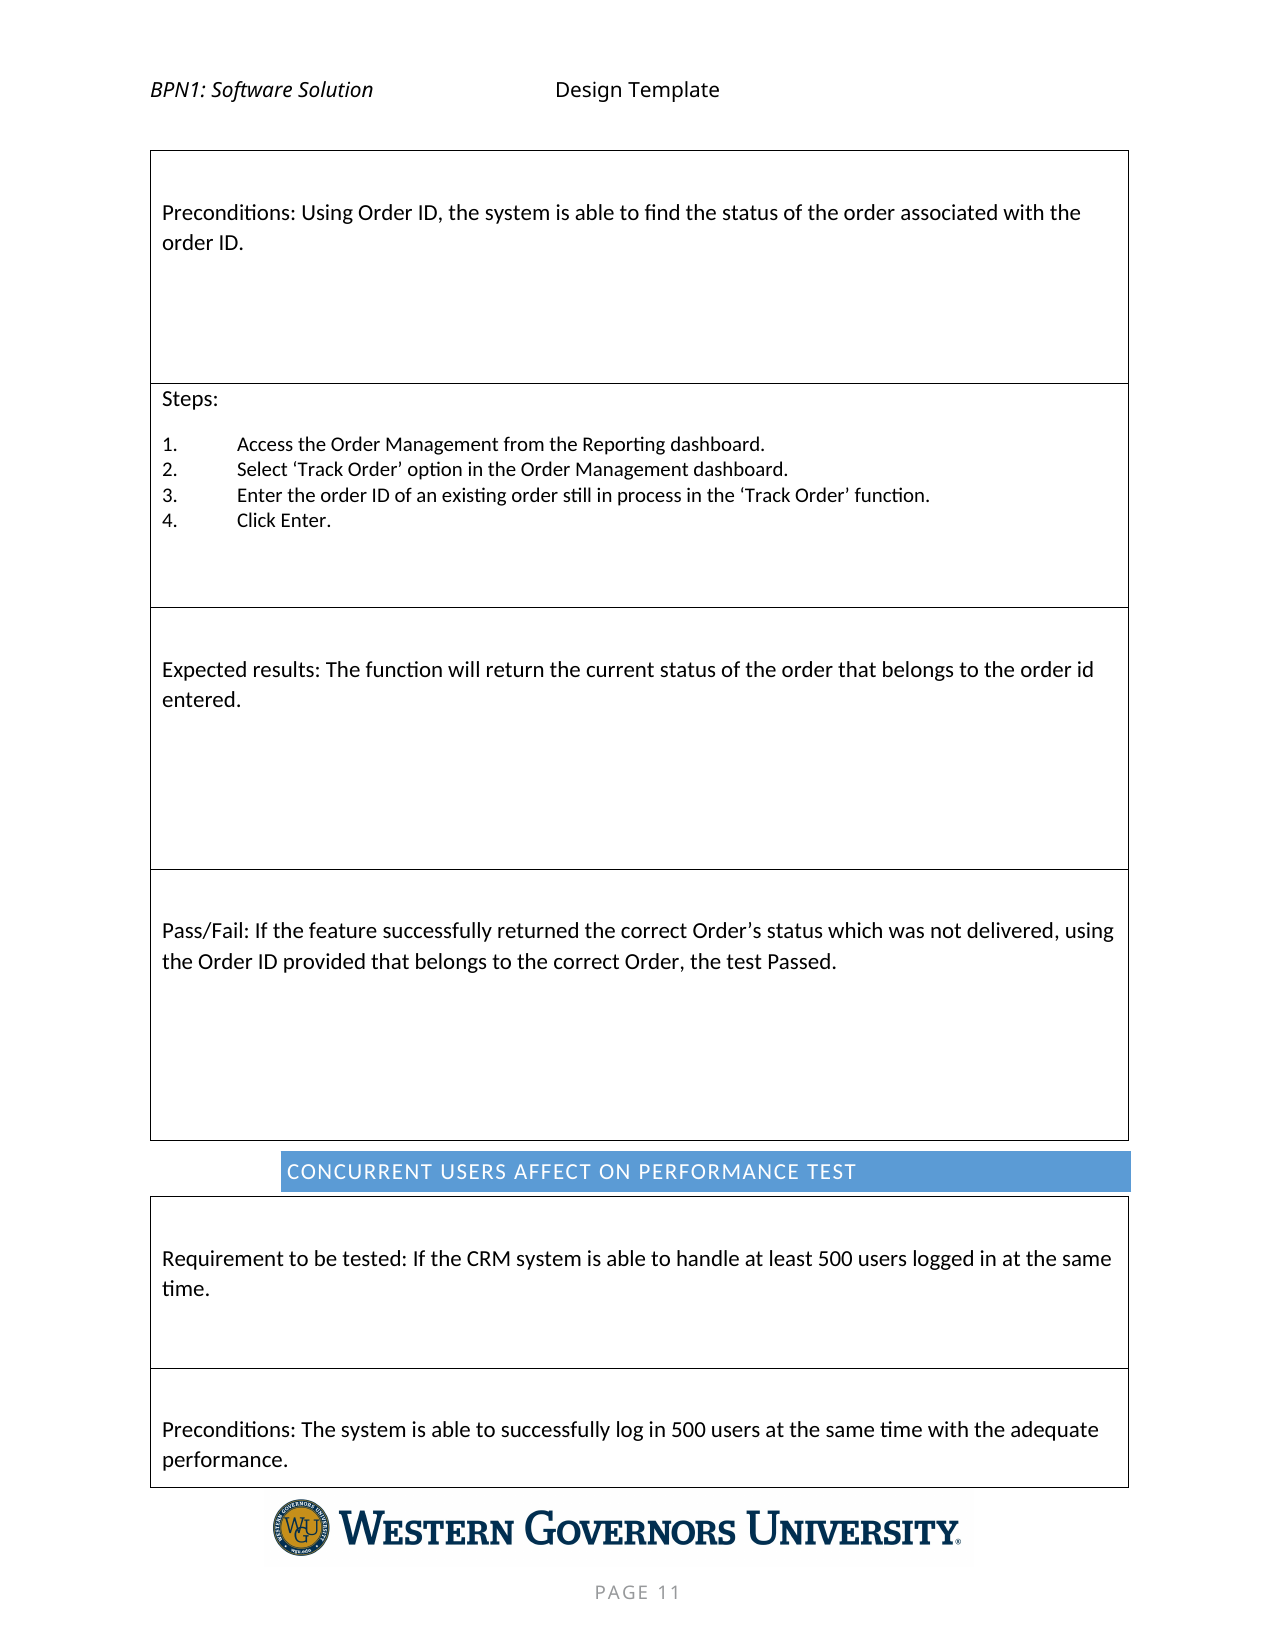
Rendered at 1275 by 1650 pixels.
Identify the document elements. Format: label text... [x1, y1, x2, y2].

table_cell Steps: Access the Order Management from the Reporting dashboard. Select ‘Track Order’ option in the Order Management dashboard. Enter the order ID of an existing order still in process in the ‘Track Order’ function. Click Enter. [151, 384, 1128, 607]
table_cell Pass/Fail: If the feature successfully returned the correct Order’s status which was not delivered, using the Order ID provided that belongs to the correct Order, the test Passed. [151, 870, 1128, 1139]
subtitle COncurrent users affect on performance test [287, 1157, 1125, 1185]
table_header Requirement to be tested: If the CRM system is able to handle at least 500 users logged in at the same time. [151, 1197, 1128, 1367]
table_cell Preconditions: Using Order ID, the system is able to find the status of the order associated with the order ID. [151, 151, 1128, 383]
table_cell Expected results: The function will return the current status of the order that belongs to the order id entered. [151, 608, 1128, 869]
picture [263, 1488, 974, 1567]
table_cell Preconditions: The system is able to successfully log in 500 users at the same time with the adequate performance. [151, 1369, 1128, 1487]
